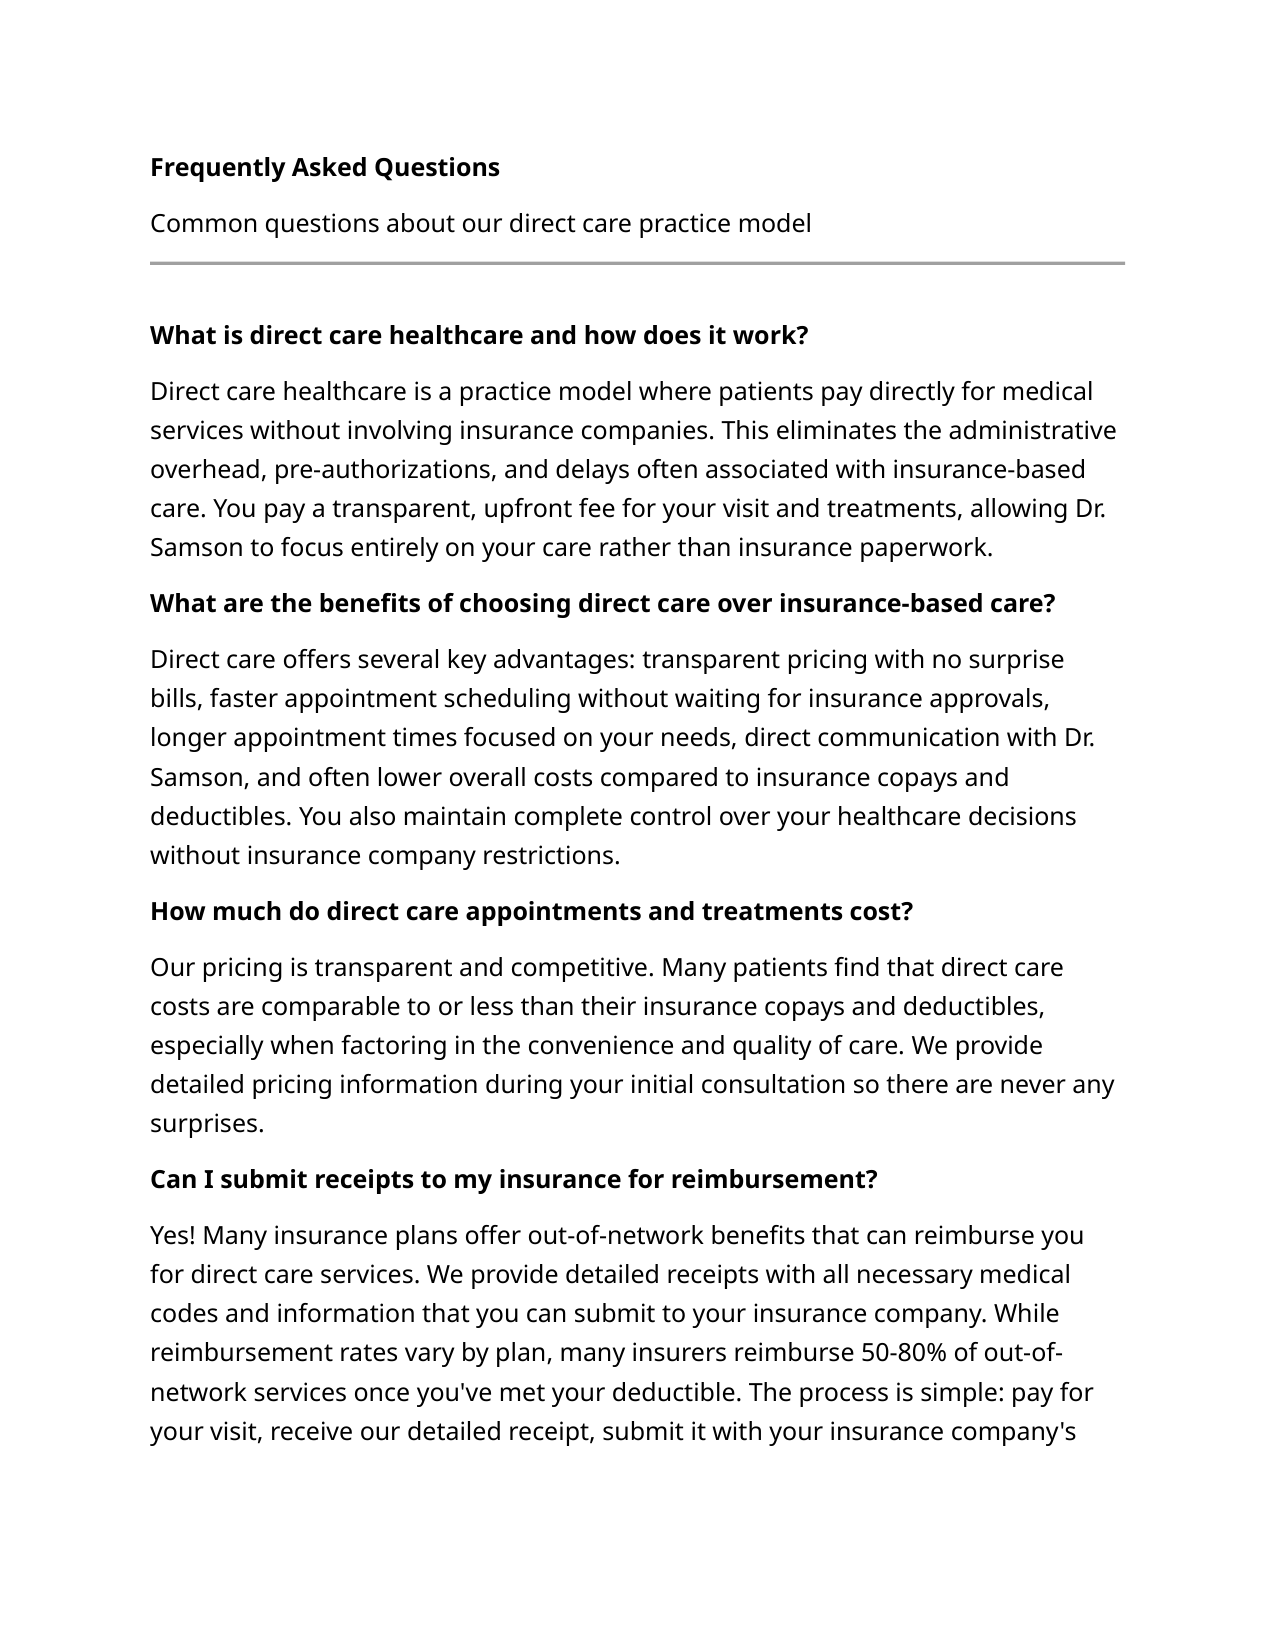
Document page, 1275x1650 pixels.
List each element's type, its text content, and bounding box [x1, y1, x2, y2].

text What are the benefits of choosing direct care over insurance-based care? [150, 586, 1125, 620]
text Our pricing is transparent and competitive. Many patients find that direct care costs are comparable to or less than their insurance copays and deductibles, especially when factoring in the convenience and quality of care. We provide detailed pricing information during your initial consultation so there are never any surprises. [150, 949, 1125, 1140]
text Can I submit receipts to my insurance for reimbursement? [150, 1162, 1125, 1196]
text How much do direct care appointments and treatments cost? [150, 893, 1125, 927]
text What is direct care healthcare and how does it work? [150, 317, 1125, 352]
text Direct care healthcare is a practice model where patients pay directly for medical services without involving insurance companies. This eliminates the administrative overhead, pre-authorizations, and delays often associated with insurance-based care. You pay a transparent, upfront fee for your visit and treatments, allowing Dr. Samson to focus entirely on your care rather than insurance paperwork. [150, 373, 1125, 564]
text Frequently Asked Questions [150, 150, 1125, 184]
text Common questions about our direct care practice model [150, 206, 1125, 240]
text Direct care offers several key advantages: transparent pricing with no surprise bills, faster appointment scheduling without waiting for insurance approvals, longer appointment times focused on your needs, direct communication with Dr. Samson, and often lower overall costs compared to insurance copays and deductibles. You also maintain complete control over your healthcare decisions without insurance company restrictions. [150, 642, 1125, 872]
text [150, 1217, 1125, 1447]
